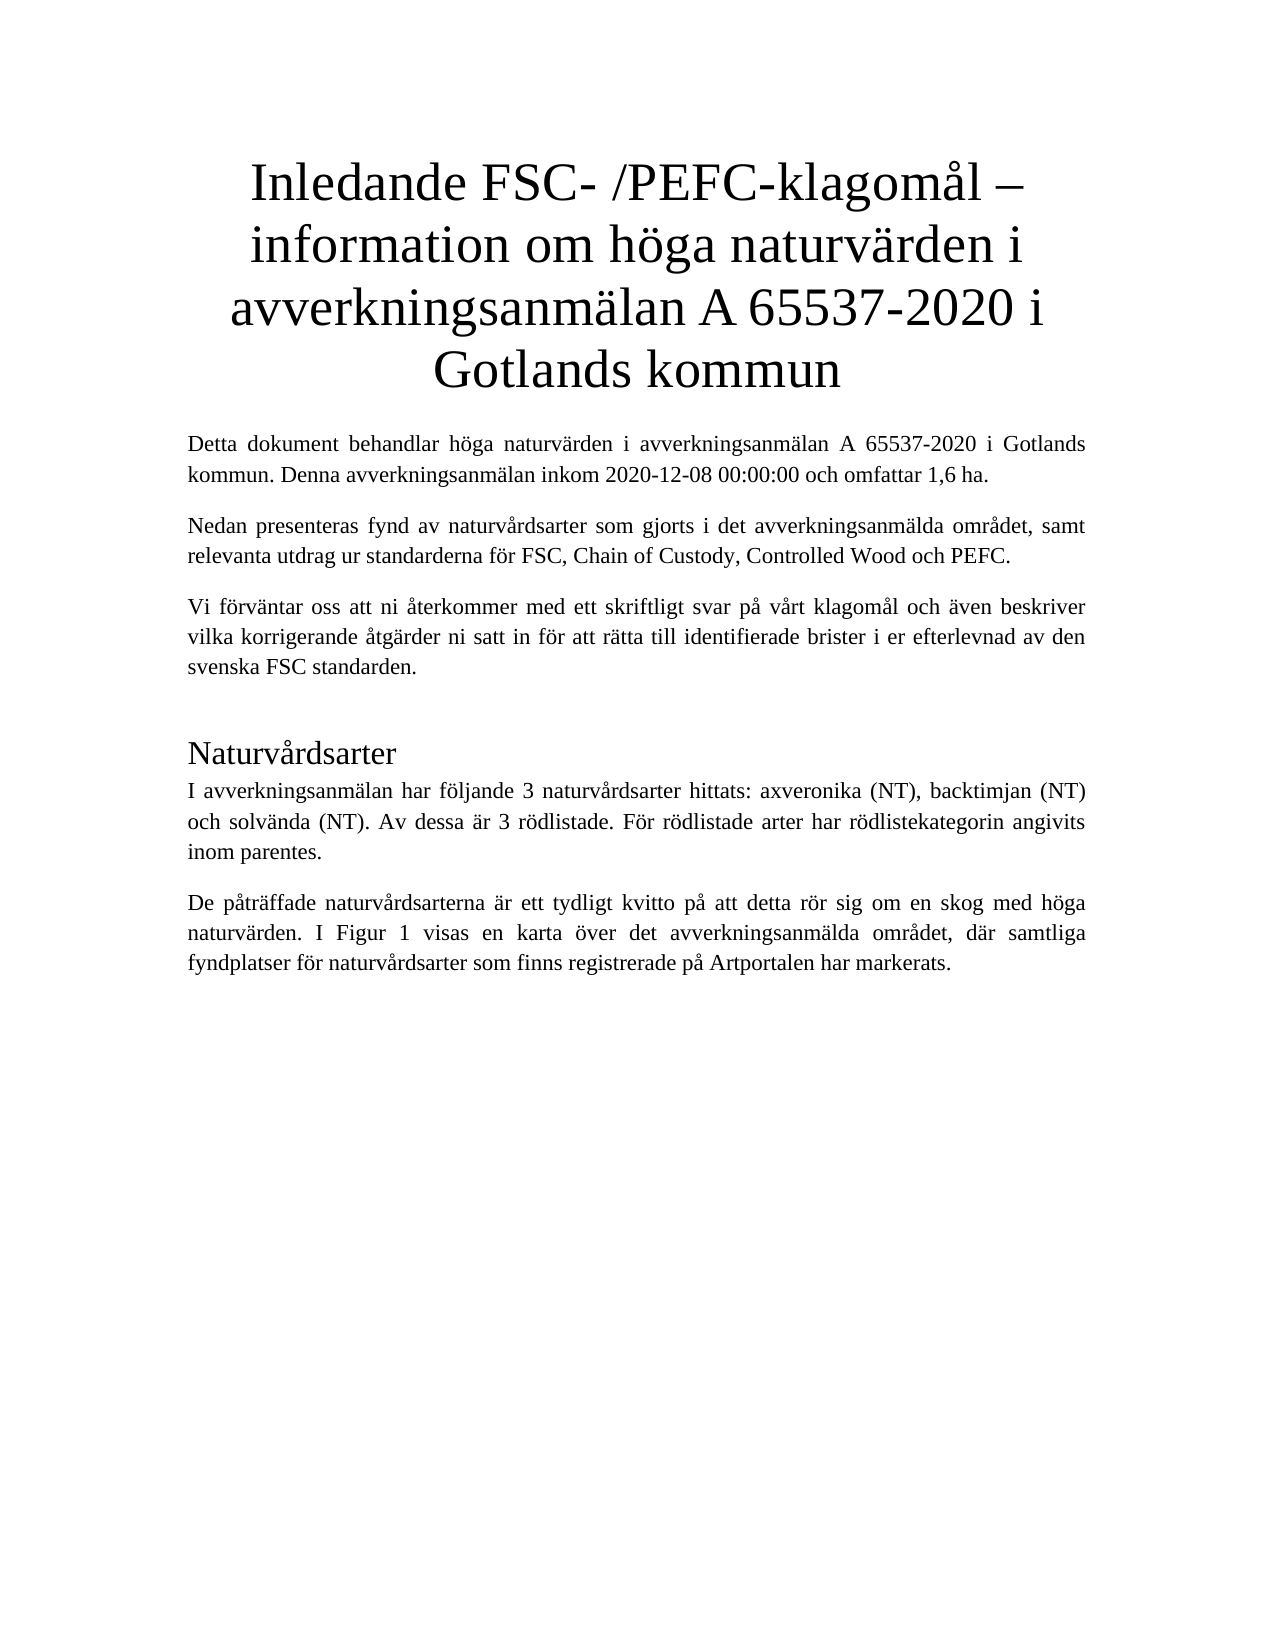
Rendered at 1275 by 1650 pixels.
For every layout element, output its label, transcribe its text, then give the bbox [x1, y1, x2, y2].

text Vi förväntar oss att ni återkommer med ett skriftligt svar på vårt klagomål och även beskriver vilka korrigerande åtgärder ni satt in för att rätta till identifierade brister i er efterlevnad av den svenska FSC standarden. [187, 593, 1087, 680]
title Inledande FSC- /PEFC-klagomål – information om höga naturvärden i avverkningsanmälan A 65537-2020 i Gotlands kommun [187, 150, 1087, 399]
text De påträffade naturvårdsarterna är ett tydligt kvitto på att detta rör sig om en skog med höga naturvärden. I Figur 1 visas en karta över det avverkningsanmälda området, där samtliga fyndplatser för naturvårdsarter som finns registrerade på Artportalen har markerats. [187, 889, 1087, 976]
subtitle Naturvårdsarter [187, 733, 1087, 772]
text Detta dokument behandlar höga naturvärden i avverkningsanmälan A 65537-2020 i Gotlands kommun. Denna avverkningsanmälan inkom 2020-12-08 00:00:00 och omfattar 1,6 ha. [187, 430, 1087, 487]
text I avverkningsanmälan har följande 3 naturvårdsarter hittats: axveronika (NT), backtimjan (NT) och solvända (NT). Av dessa är 3 rödlistade. För rödlistade arter har rödlistekategorin angivits inom parentes. [187, 778, 1087, 864]
text Nedan presenteras fynd av naturvårdsarter som gjorts i det avverkningsanmälda området, samt relevanta utdrag ur standarderna för FSC, Chain of Custody, Controlled Wood och PEFC. [187, 512, 1087, 568]
